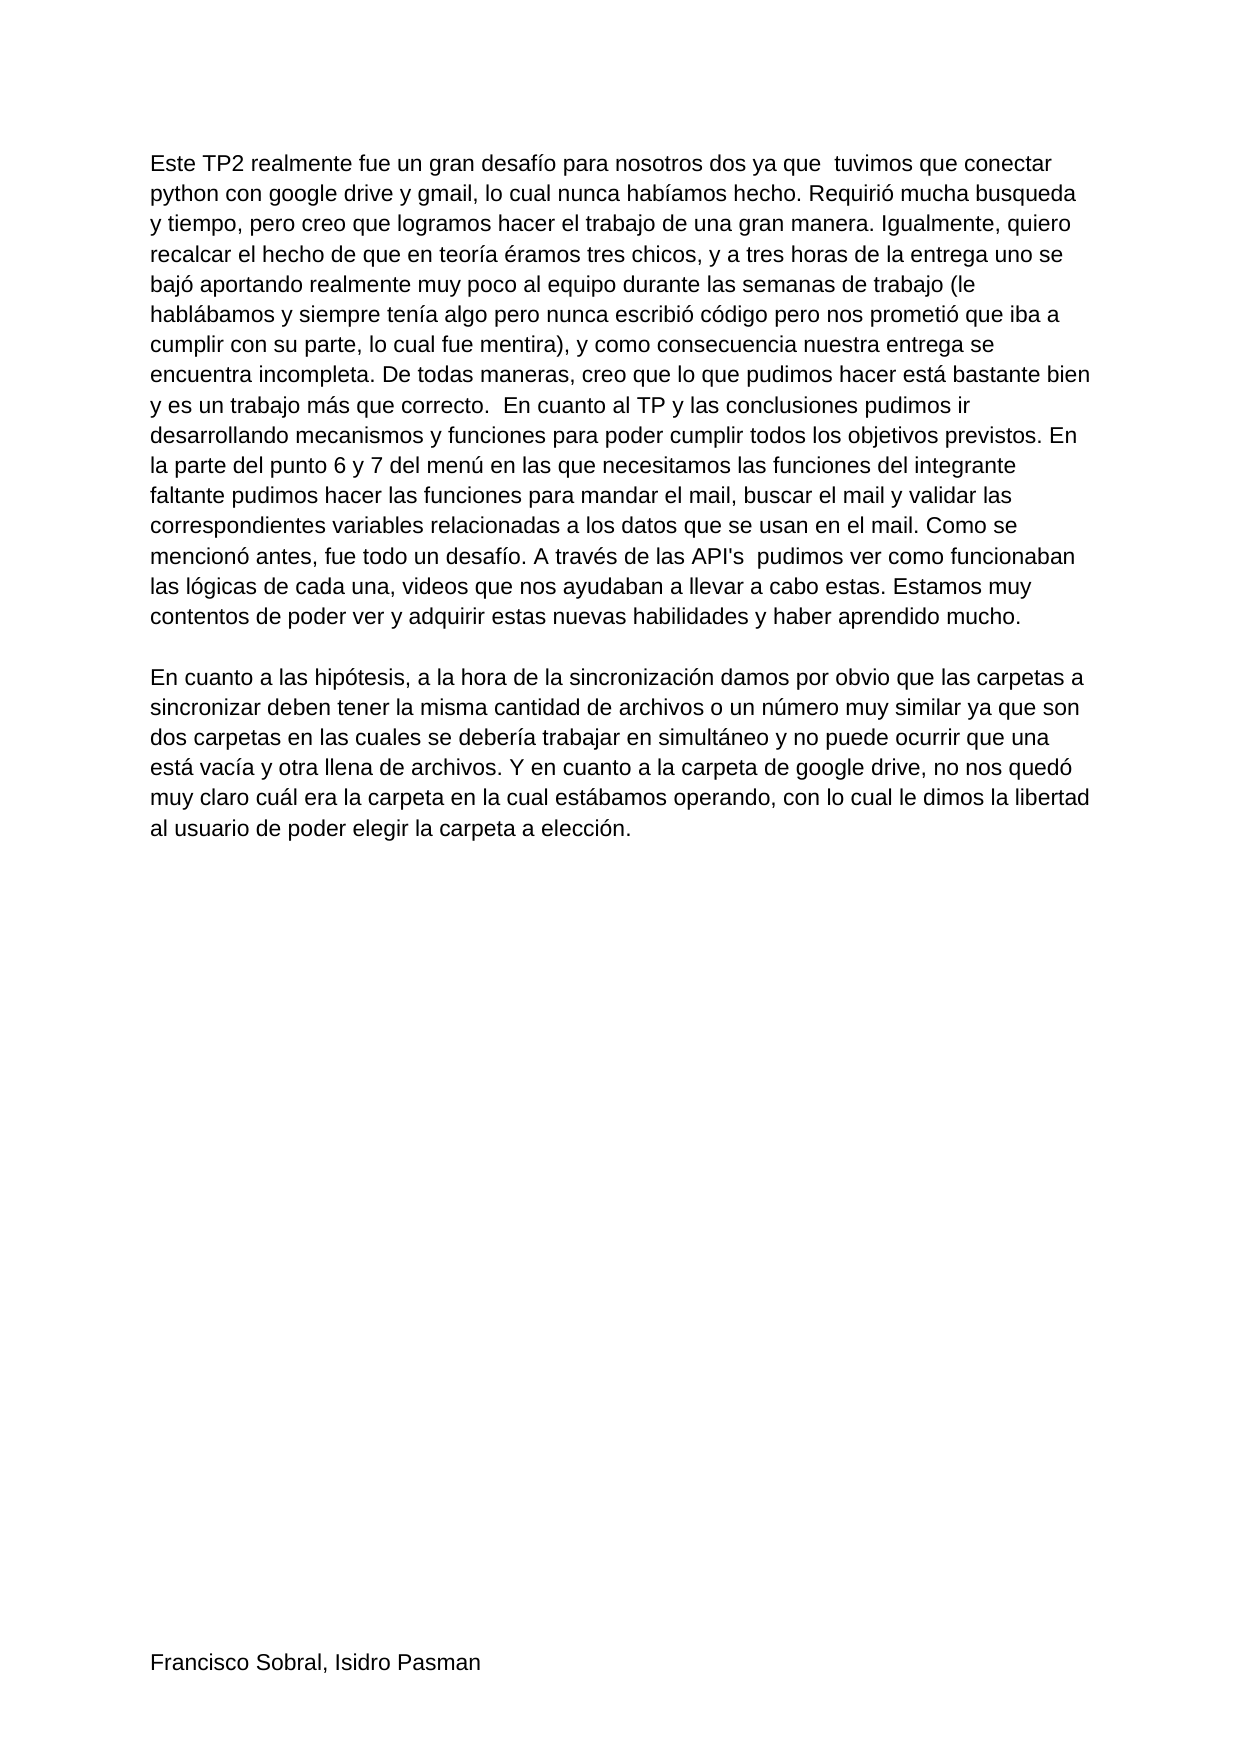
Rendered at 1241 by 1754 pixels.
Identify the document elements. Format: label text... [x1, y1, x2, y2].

text Este TP2 realmente fue un gran desafío para nosotros dos ya que tuvimos que conectar python con google drive y gmail, lo cual nunca habíamos hecho. Requirió mucha busqueda y tiempo, pero creo que logramos hacer el trabajo de una gran manera. Igualmente, quiero recalcar el hecho de que en teoría éramos tres chicos, y a tres horas de la entrega uno se bajó aportando realmente muy poco al equipo durante las semanas de trabajo (le hablábamos y siempre tenía algo pero nunca escribió código pero nos prometió que iba a cumplir con su parte, lo cual fue mentira), y como consecuencia nuestra entrega se encuentra incompleta. De todas maneras, creo que lo que pudimos hacer está bastante bien y es un trabajo más que correcto. En cuanto al TP y las conclusiones pudimos ir desarrollando mecanismos y funciones para poder cumplir todos los objetivos previstos. En la parte del punto 6 y 7 del menú en las que necesitamos las funciones del integrante faltante pudimos hacer las funciones para mandar el mail, buscar el mail y validar las correspondientes variables relacionadas a los datos que se usan en el mail. Como se mencionó antes, fue todo un desafío. A través de las API's pudimos ver como funcionaban las lógicas de cada una, videos que nos ayudaban a llevar a cabo estas. Estamos muy contentos de poder ver y adquirir estas nuevas habilidades y haber aprendido mucho. [150, 150, 1090, 629]
text En cuanto a las hipótesis, a la hora de la sincronización damos por obvio que las carpetas a sincronizar deben tener la misma cantidad de archivos o un número muy similar ya que son dos carpetas en las cuales se debería trabajar en simultáneo y no puede ocurrir que una está vacía y otra llena de archivos. Y en cuanto a la carpeta de google drive, no nos quedó muy claro cuál era la carpeta en la cual estábamos operando, con lo cual le dimos la libertad al usuario de poder elegir la carpeta a elección. [150, 663, 1090, 841]
